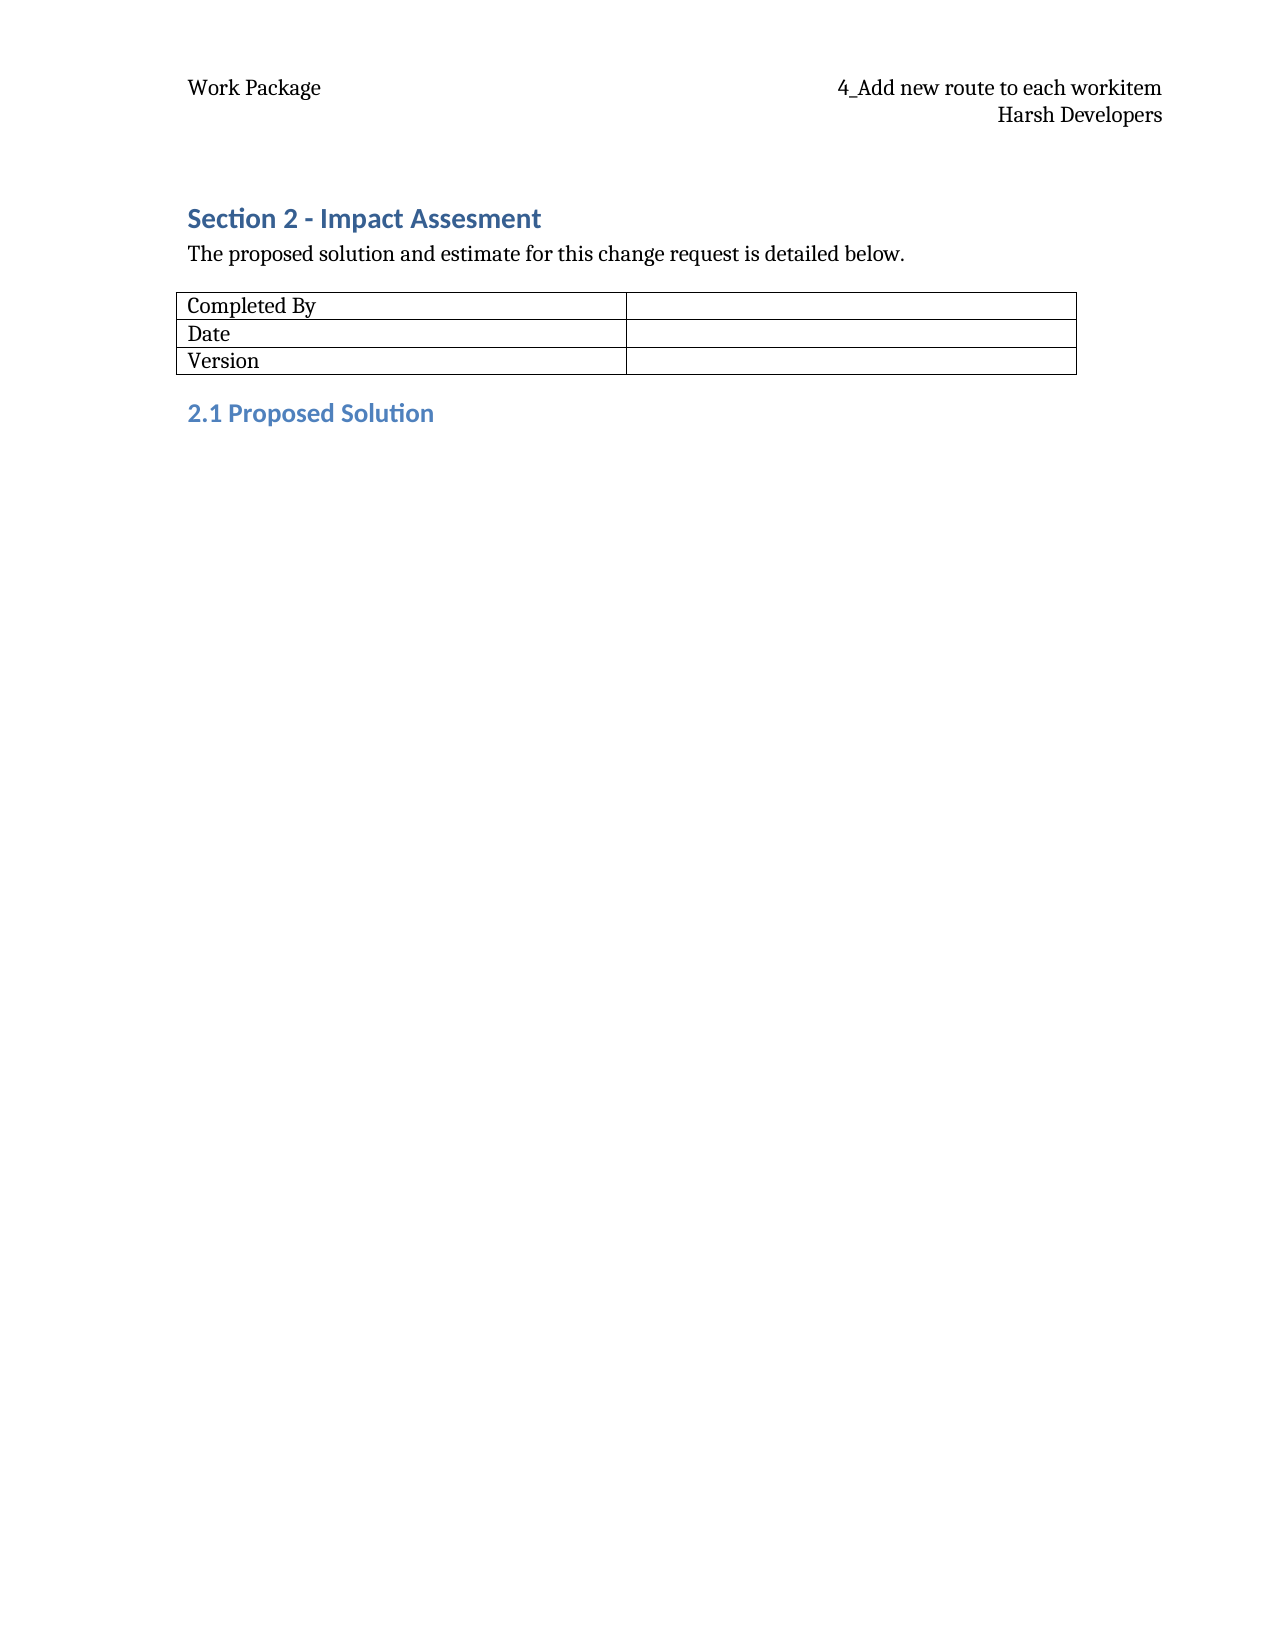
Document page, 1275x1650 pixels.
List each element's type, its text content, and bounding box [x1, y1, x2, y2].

table_cell Date [177, 320, 626, 347]
table_header [627, 293, 1076, 319]
table_cell [627, 348, 1076, 374]
table_header Completed By [177, 293, 626, 319]
table_cell [627, 320, 1076, 347]
subtitle 2.1 Proposed Solution [187, 396, 1087, 429]
table_cell Version [177, 348, 626, 374]
subtitle Section 2 - Impact Assesment [187, 200, 1087, 236]
text The proposed solution and estimate for this change request is detailed below. [187, 241, 1087, 267]
